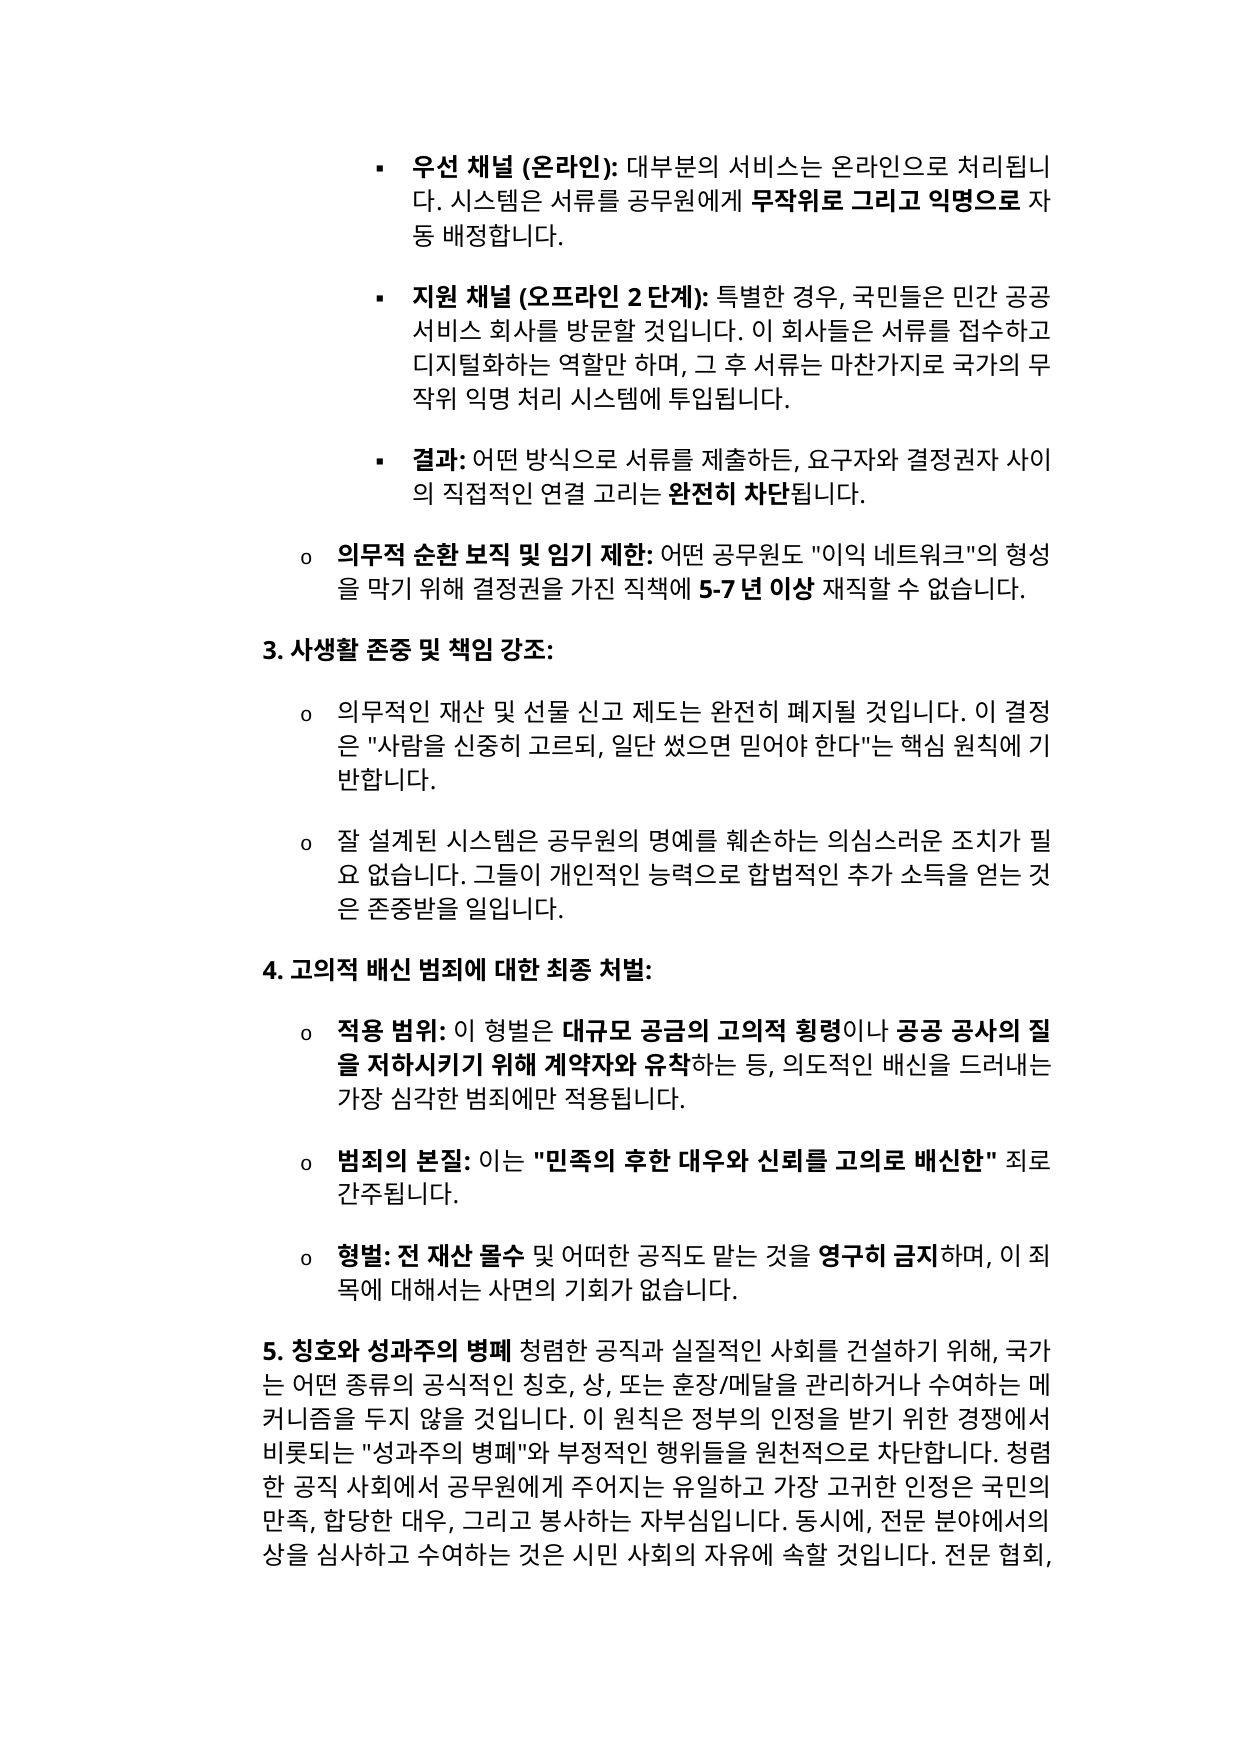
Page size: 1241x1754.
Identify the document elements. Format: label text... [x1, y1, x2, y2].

text 4. 고의적 배신 범죄에 대한 최종 처벌: [262, 953, 1053, 987]
list 우선 채널 (온라인): 대부분의 서비스는 온라인으로 처리됩니다. 시스템은 서류를 공무원에게 무작위로 그리고 익명으로 자동 배정합니다. [375, 150, 1053, 252]
list 형벌: 전 재산 몰수 및 어떠한 공직도 맡는 것을 영구히 금지하며, 이 죄목에 대해서는 사면의 기회가 없습니다. [300, 1238, 1053, 1306]
list 잘 설계된 시스템은 공무원의 명예를 훼손하는 의심스러운 조치가 필요 없습니다. 그들이 개인적인 능력으로 합법적인 추가 소득을 얻는 것은 존중받을 일입니다. [300, 823, 1053, 926]
list 결과: 어떤 방식으로 서류를 제출하든, 요구자와 결정권자 사이의 직접적인 연결 고리는 완전히 차단됩니다. [375, 443, 1053, 511]
text 3. 사생활 존중 및 책임 강조: [262, 633, 1053, 667]
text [262, 1333, 1053, 1572]
list 지원 채널 (오프라인 2단계): 특별한 경우, 국민들은 민간 공공 서비스 회사를 방문할 것입니다. 이 회사들은 서류를 접수하고 디지털화하는 역할만 하며, 그 후 서류는 마찬가지로 국가의 무작위 익명 처리 시스템에 투입됩니다. [375, 279, 1053, 416]
list 의무적 순환 보직 및 임기 제한: 어떤 공무원도 "이익 네트워크"의 형성을 막기 위해 결정권을 가진 직책에 5-7년 이상 재직할 수 없습니다. [300, 538, 1053, 606]
list 적용 범위: 이 형벌은 대규모 공금의 고의적 횡령이나 공공 공사의 질을 저하시키기 위해 계약자와 유착하는 등, 의도적인 배신을 드러내는 가장 심각한 범죄에만 적용됩니다. [300, 1014, 1053, 1116]
list 의무적인 재산 및 선물 신고 제도는 완전히 폐지될 것입니다. 이 결정은 "사람을 신중히 고르되, 일단 썼으면 믿어야 한다"는 핵심 원칙에 기반합니다. [300, 694, 1053, 796]
list 범죄의 본질: 이는 "민족의 후한 대우와 신뢰를 고의로 배신한" 죄로 간주됩니다. [300, 1143, 1053, 1211]
